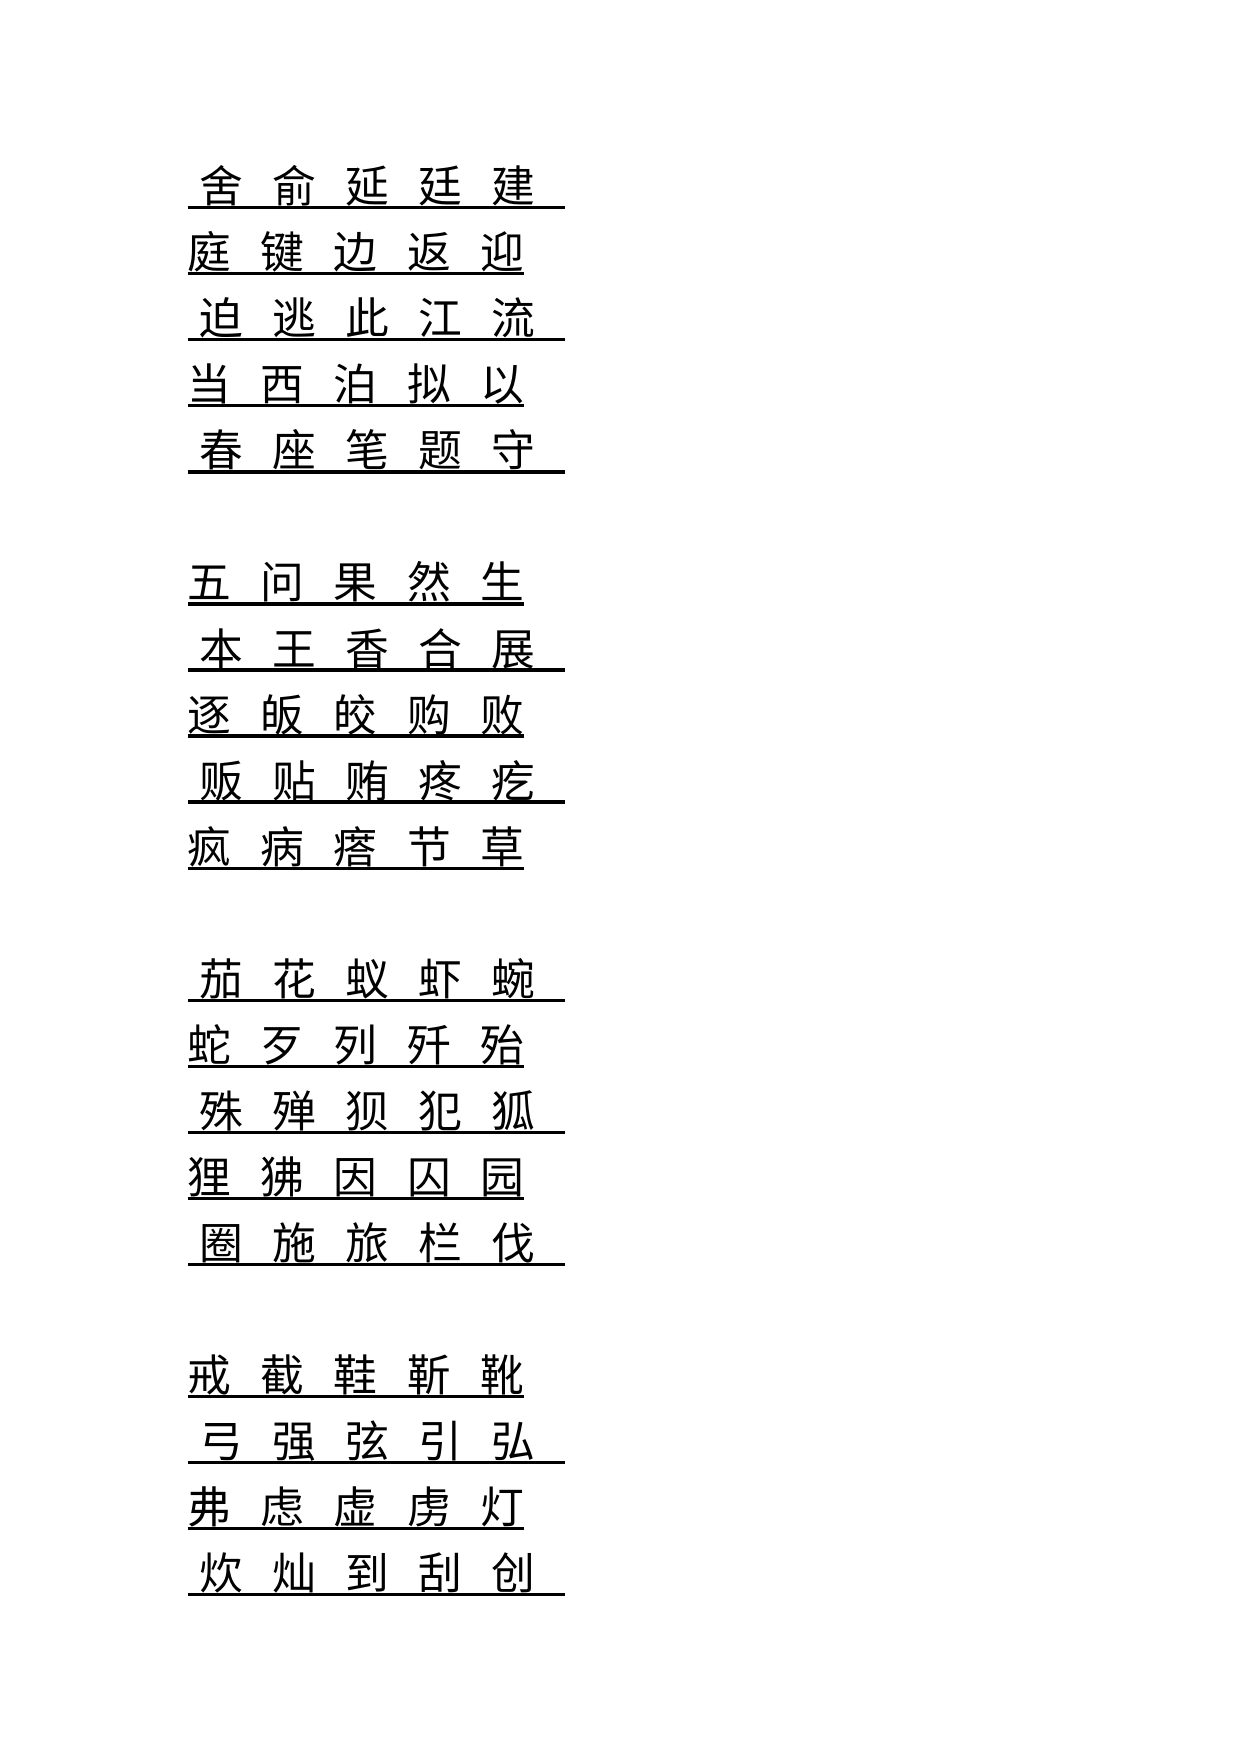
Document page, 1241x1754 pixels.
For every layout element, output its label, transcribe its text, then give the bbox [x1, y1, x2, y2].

text 贩 贴 贿 疼 疙 [187, 745, 1053, 811]
text 庭 键 边 返 迎 [187, 217, 1053, 283]
text 蛇 歹 列 歼 殆 [187, 1009, 1053, 1075]
text 逐 皈 皎 购 败 [187, 679, 1053, 745]
text 狸 狒 因 囚 园 [187, 1141, 1053, 1207]
text 弗 虑 虚 虏 灯 [187, 1471, 1053, 1537]
text 本 王 香 合 展 [187, 613, 1053, 679]
text 炊 灿 到 刮 创 [187, 1537, 1053, 1603]
text 戒 截 鞋 靳 靴 [187, 1339, 1053, 1405]
text 弓 强 弦 引 弘 [187, 1405, 1053, 1471]
text 春 座 笔 题 守 [187, 415, 1053, 481]
text 茄 花 蚁 虾 蜿 [187, 943, 1053, 1009]
text 当 西 泊 拟 以 [187, 349, 1053, 415]
text 殊 殚 狈 犯 狐 [187, 1075, 1053, 1141]
text 迫 逃 此 江 流 [187, 283, 1053, 349]
text 圈 施 旅 栏 伐 [187, 1207, 1053, 1273]
text 舍 俞 延 廷 建 [187, 151, 1053, 217]
text 疯 病 瘩 节 草 [187, 811, 1053, 877]
text 五 问 果 然 生 [187, 547, 1053, 613]
